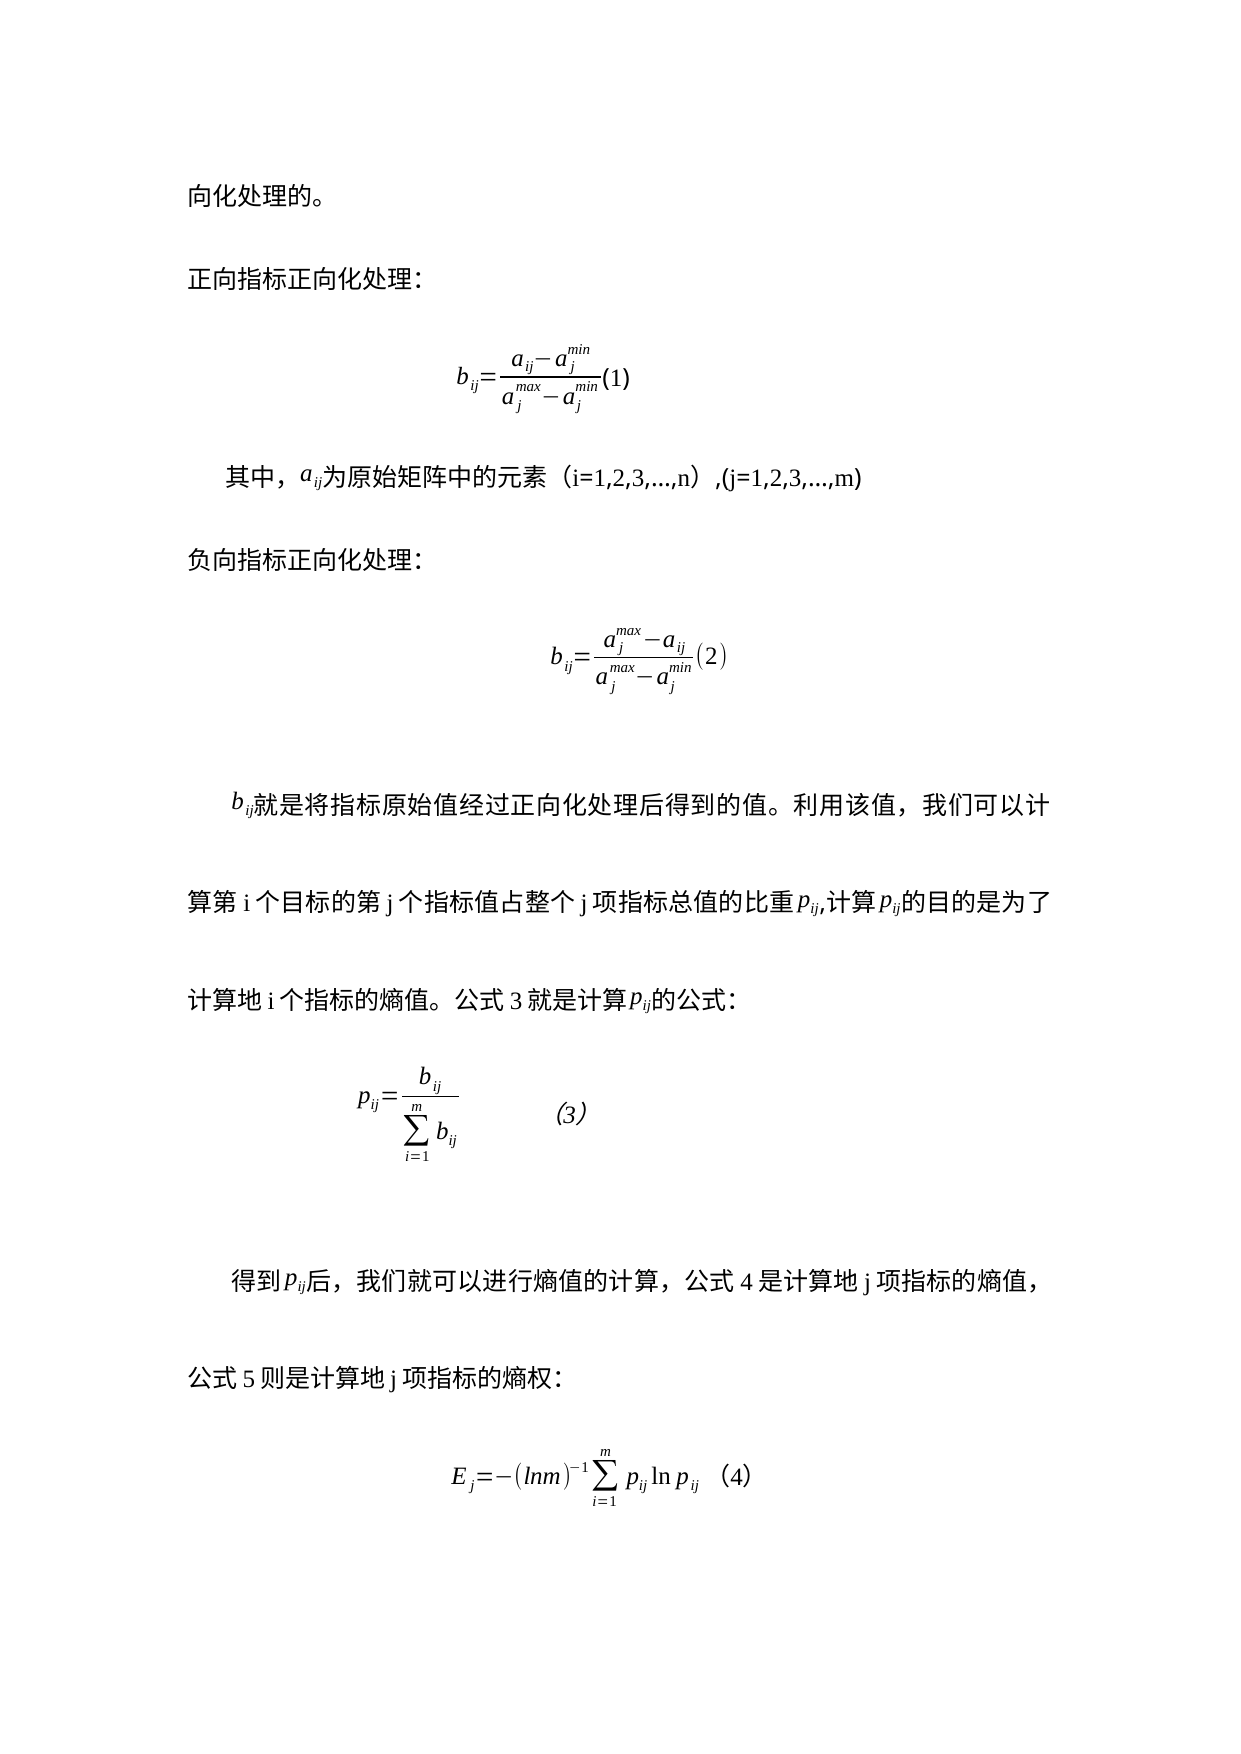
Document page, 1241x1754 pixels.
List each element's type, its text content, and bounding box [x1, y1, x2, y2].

text 负向指标正向化处理： [187, 526, 1053, 591]
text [187, 162, 1053, 227]
list 其中，为原始矩阵中的元素（i=1,2,3,…,n）,(j=1,2,3,…,m) [225, 443, 1053, 508]
list （3） [225, 1049, 1053, 1179]
text 就是将指标原始值经过正向化处理后得到的值。利用该值，我们可以计算第i个目标的第j个指标值占整个j项指标总值的比重,计算的目的是为了计算地i个指标的熵值。公式3就是计算的公式： [187, 771, 1053, 1031]
list （4） [225, 1427, 1053, 1525]
text 正向指标正向化处理： [187, 245, 1053, 310]
list (1) [225, 328, 1053, 426]
text 得到后，我们就可以进行熵值的计算，公式4是计算地j项指标的熵值，公式5则是计算地j项指标的熵权： [187, 1247, 1053, 1409]
